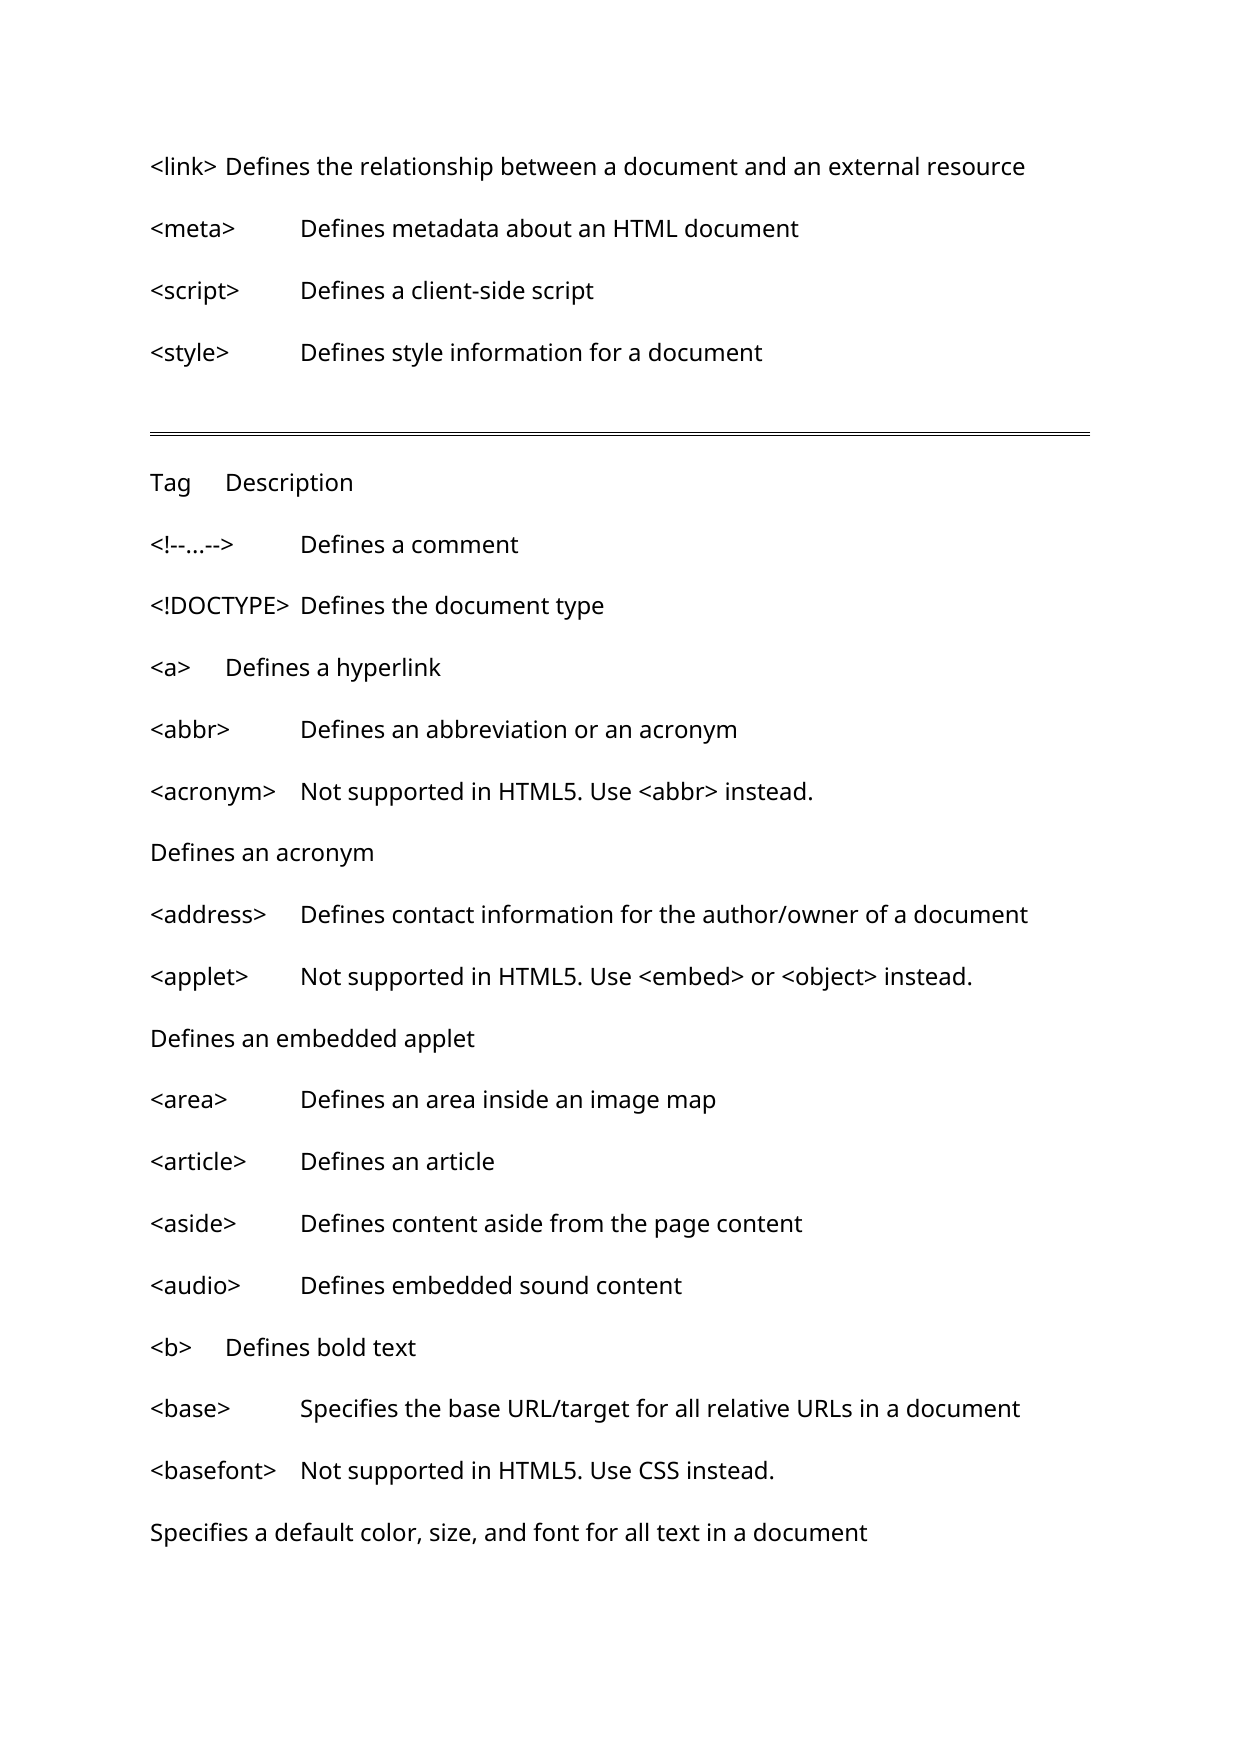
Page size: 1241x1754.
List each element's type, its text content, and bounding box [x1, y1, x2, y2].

text <basefont> Not supported in HTML5. Use CSS instead. [150, 1454, 1090, 1487]
text Tag Description [150, 466, 1090, 498]
text <address> Defines contact information for the author/owner of a document [150, 898, 1090, 931]
text <a> Defines a hyperlink [150, 651, 1090, 683]
text <!DOCTYPE> Defines the document type [150, 589, 1090, 622]
text <acronym> Not supported in HTML5. Use <abbr> instead. [150, 774, 1090, 807]
text <!--...--> Defines a comment [150, 527, 1090, 560]
text <audio> Defines embedded sound content [150, 1269, 1090, 1301]
text <applet> Not supported in HTML5. Use <embed> or <object> instead. [150, 960, 1090, 992]
text <area> Defines an area inside an image map [150, 1083, 1090, 1116]
text <link> Defines the relationship between a document and an external resource [150, 150, 1090, 183]
text Defines an embedded applet [150, 1022, 1090, 1054]
text <article> Defines an article [150, 1145, 1090, 1178]
text <b> Defines bold text [150, 1330, 1090, 1363]
text <style> Defines style information for a document [150, 335, 1090, 368]
text <script> Defines a client-side script [150, 273, 1090, 306]
text <abbr> Defines an abbreviation or an acronym [150, 713, 1090, 745]
text <aside> Defines content aside from the page content [150, 1207, 1090, 1239]
text Defines an acronym [150, 836, 1090, 869]
text Specifies a default color, size, and font for all text in a document [150, 1516, 1090, 1548]
text <meta> Defines metadata about an HTML document [150, 212, 1090, 244]
text <base> Specifies the base URL/target for all relative URLs in a document [150, 1392, 1090, 1425]
